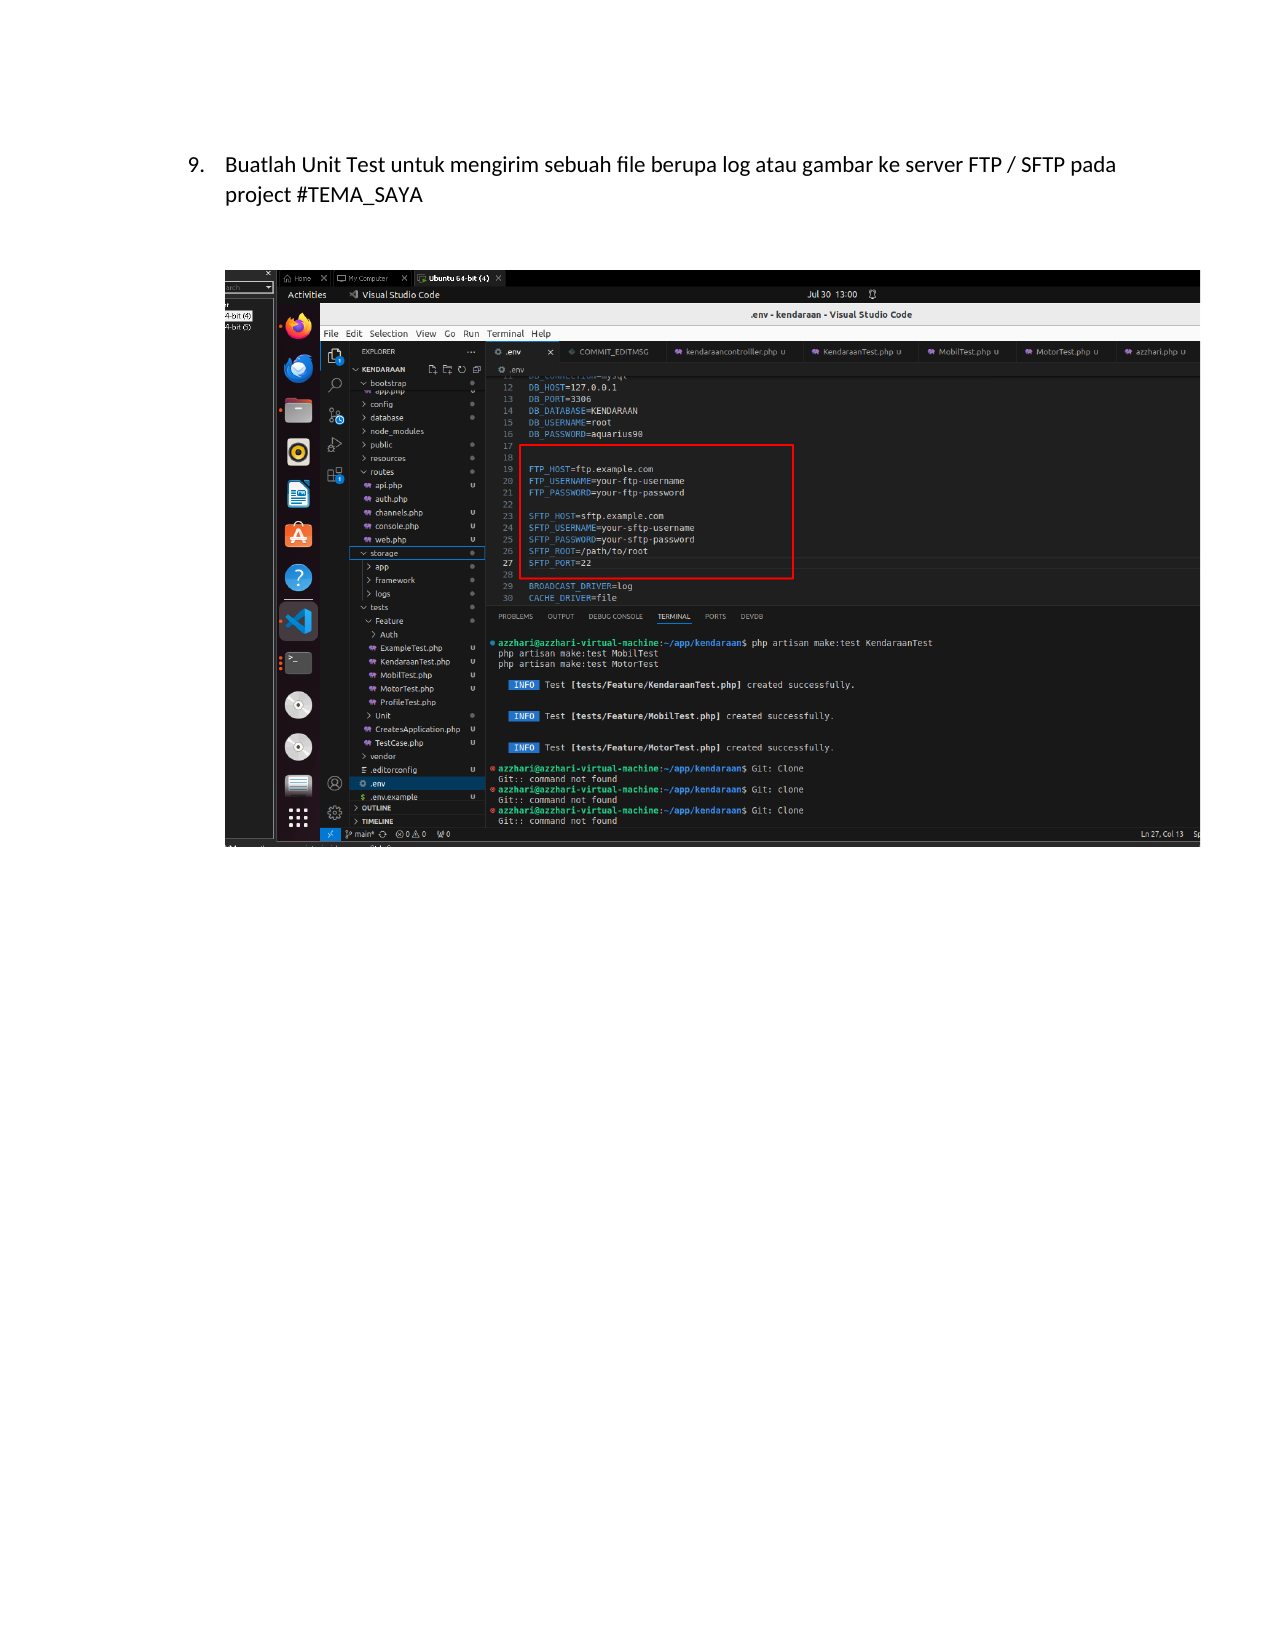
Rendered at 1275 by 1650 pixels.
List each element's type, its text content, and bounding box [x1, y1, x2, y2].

list Buatlah Unit Test untuk mengirim sebuah file berupa log atau gambar ke server FTP / SFTP pada project #TEMA_SAYA [187, 150, 1125, 208]
picture [225, 270, 1200, 847]
